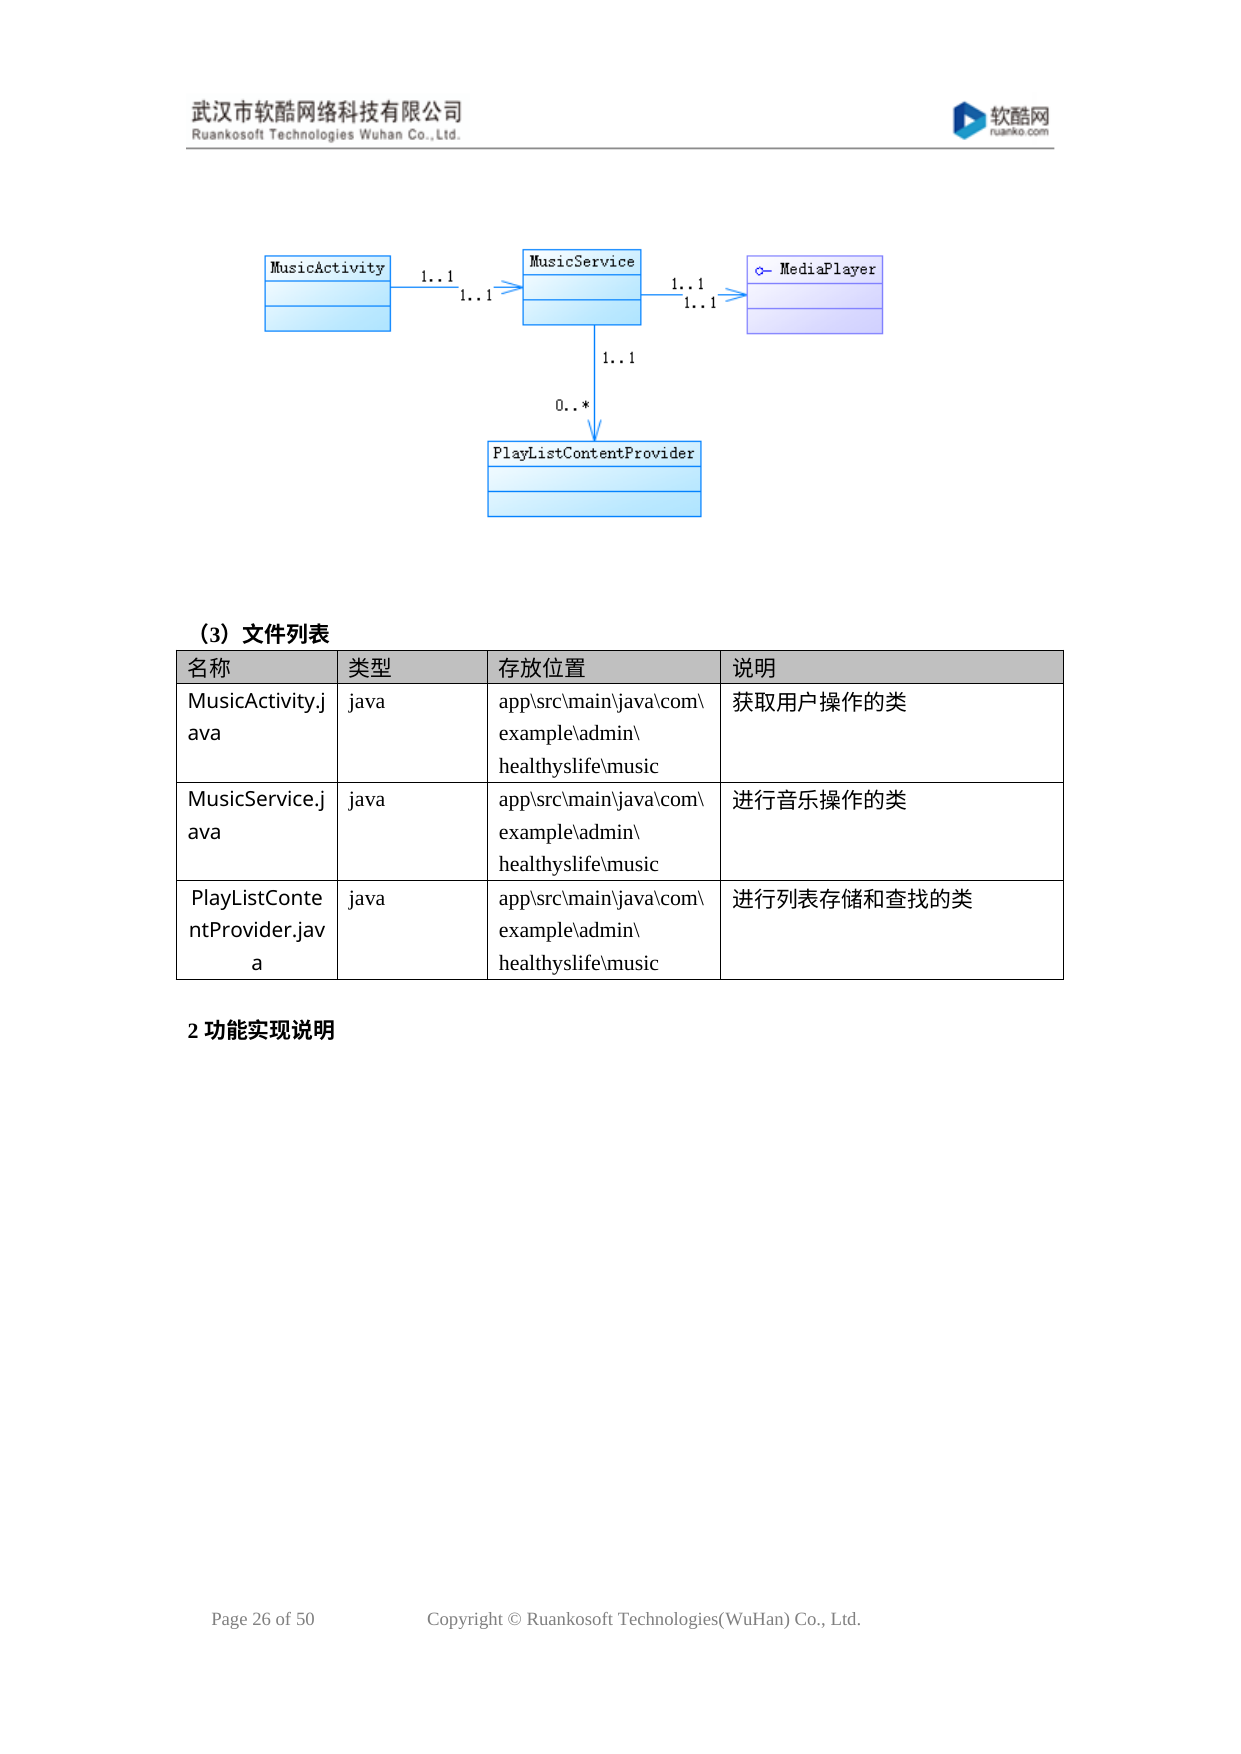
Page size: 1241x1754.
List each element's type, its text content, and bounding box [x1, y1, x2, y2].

picture [187, 164, 1005, 615]
picture [186, 88, 1055, 151]
table_header 存放位置 [488, 651, 720, 683]
table_cell java [338, 881, 487, 979]
table_cell app\src\main\java\com\example\admin\healthyslife\music [488, 684, 720, 782]
table_cell MusicActivity.java [177, 684, 337, 782]
table_cell MusicService.java [177, 783, 337, 880]
table_cell java [338, 783, 487, 880]
table_cell 获取用户操作的类 [721, 684, 1063, 782]
table_header 类型 [338, 651, 487, 683]
table_cell 进行列表存储和查找的类 [721, 881, 1063, 979]
table_cell app\src\main\java\com\example\admin\healthyslife\music [488, 783, 720, 880]
text 2 功能实现说明 [187, 1012, 1053, 1045]
text （3）文件列表 [187, 617, 1053, 649]
table_cell java [338, 684, 487, 782]
table_header 名称 [177, 651, 337, 683]
table_cell PlayListContentProvider.java [177, 881, 337, 979]
table_cell 进行音乐操作的类 [721, 783, 1063, 880]
table_header 说明 [721, 651, 1063, 683]
table_cell app\src\main\java\com\example\admin\healthyslife\music [488, 881, 720, 979]
